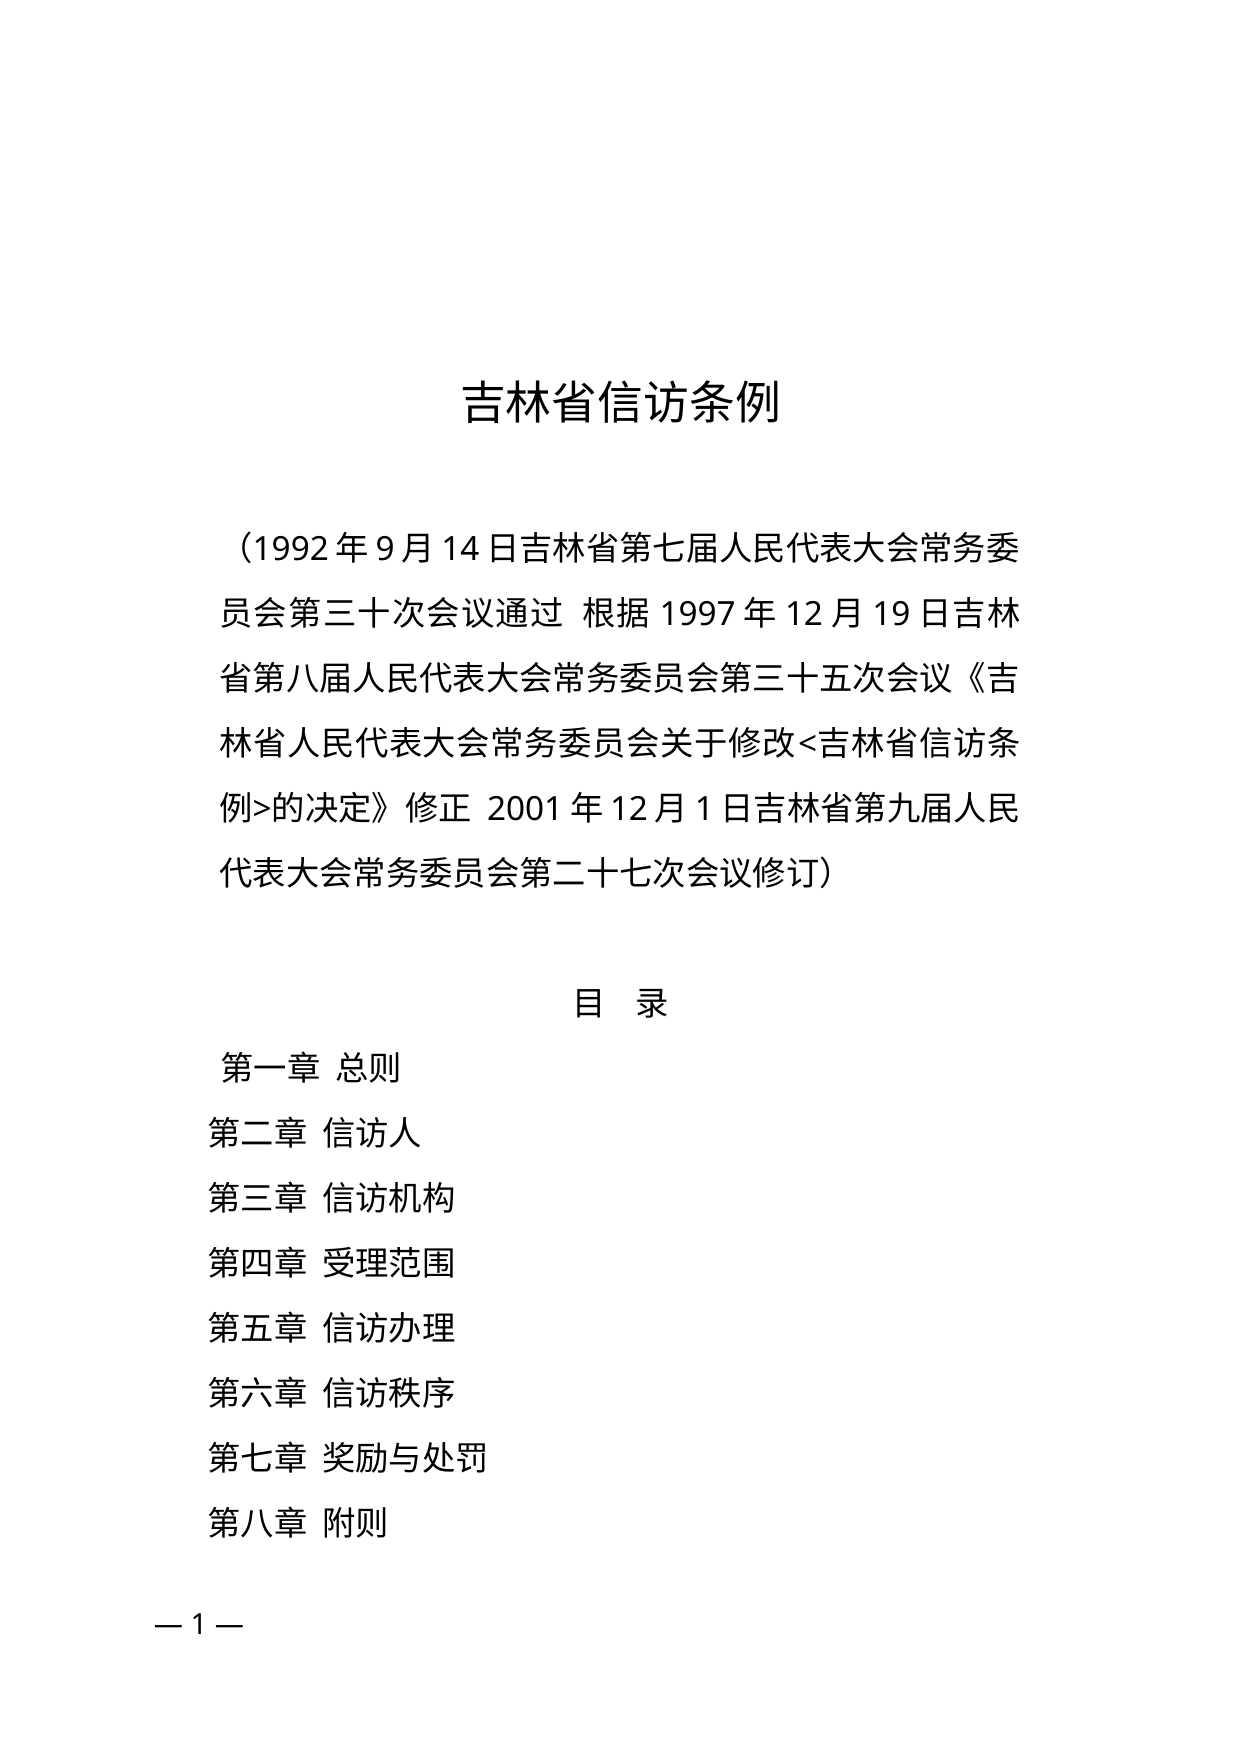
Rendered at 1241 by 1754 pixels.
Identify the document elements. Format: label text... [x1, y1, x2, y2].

text 第二章 信访人 [153, 1098, 1087, 1163]
text 第六章 信访秩序 [153, 1358, 1087, 1423]
text 第四章 受理范围 [153, 1228, 1087, 1293]
text 第一章 总则 [153, 1033, 1087, 1098]
text 第七章 奖励与处罚 [153, 1423, 1087, 1488]
text 第八章 附则 [153, 1488, 1087, 1553]
text 目 录 [153, 968, 1087, 1033]
text 第三章 信访机构 [153, 1163, 1087, 1228]
text 吉林省信访条例 [153, 351, 1087, 448]
text 第五章 信访办理 [153, 1293, 1087, 1358]
text （1992年9月14日吉林省第七届人民代表大会常务委员会第三十次会议通过 根据1997年12月19日吉林省第八届人民代表大会常务委员会第三十五次会议《吉林省人民代表大会常务委员会关于修改<吉林省信访条例>的决定》修正 2001年12月1日吉林省第九届人民代表大会常务委员会第二十七次会议修订） [219, 513, 1021, 903]
